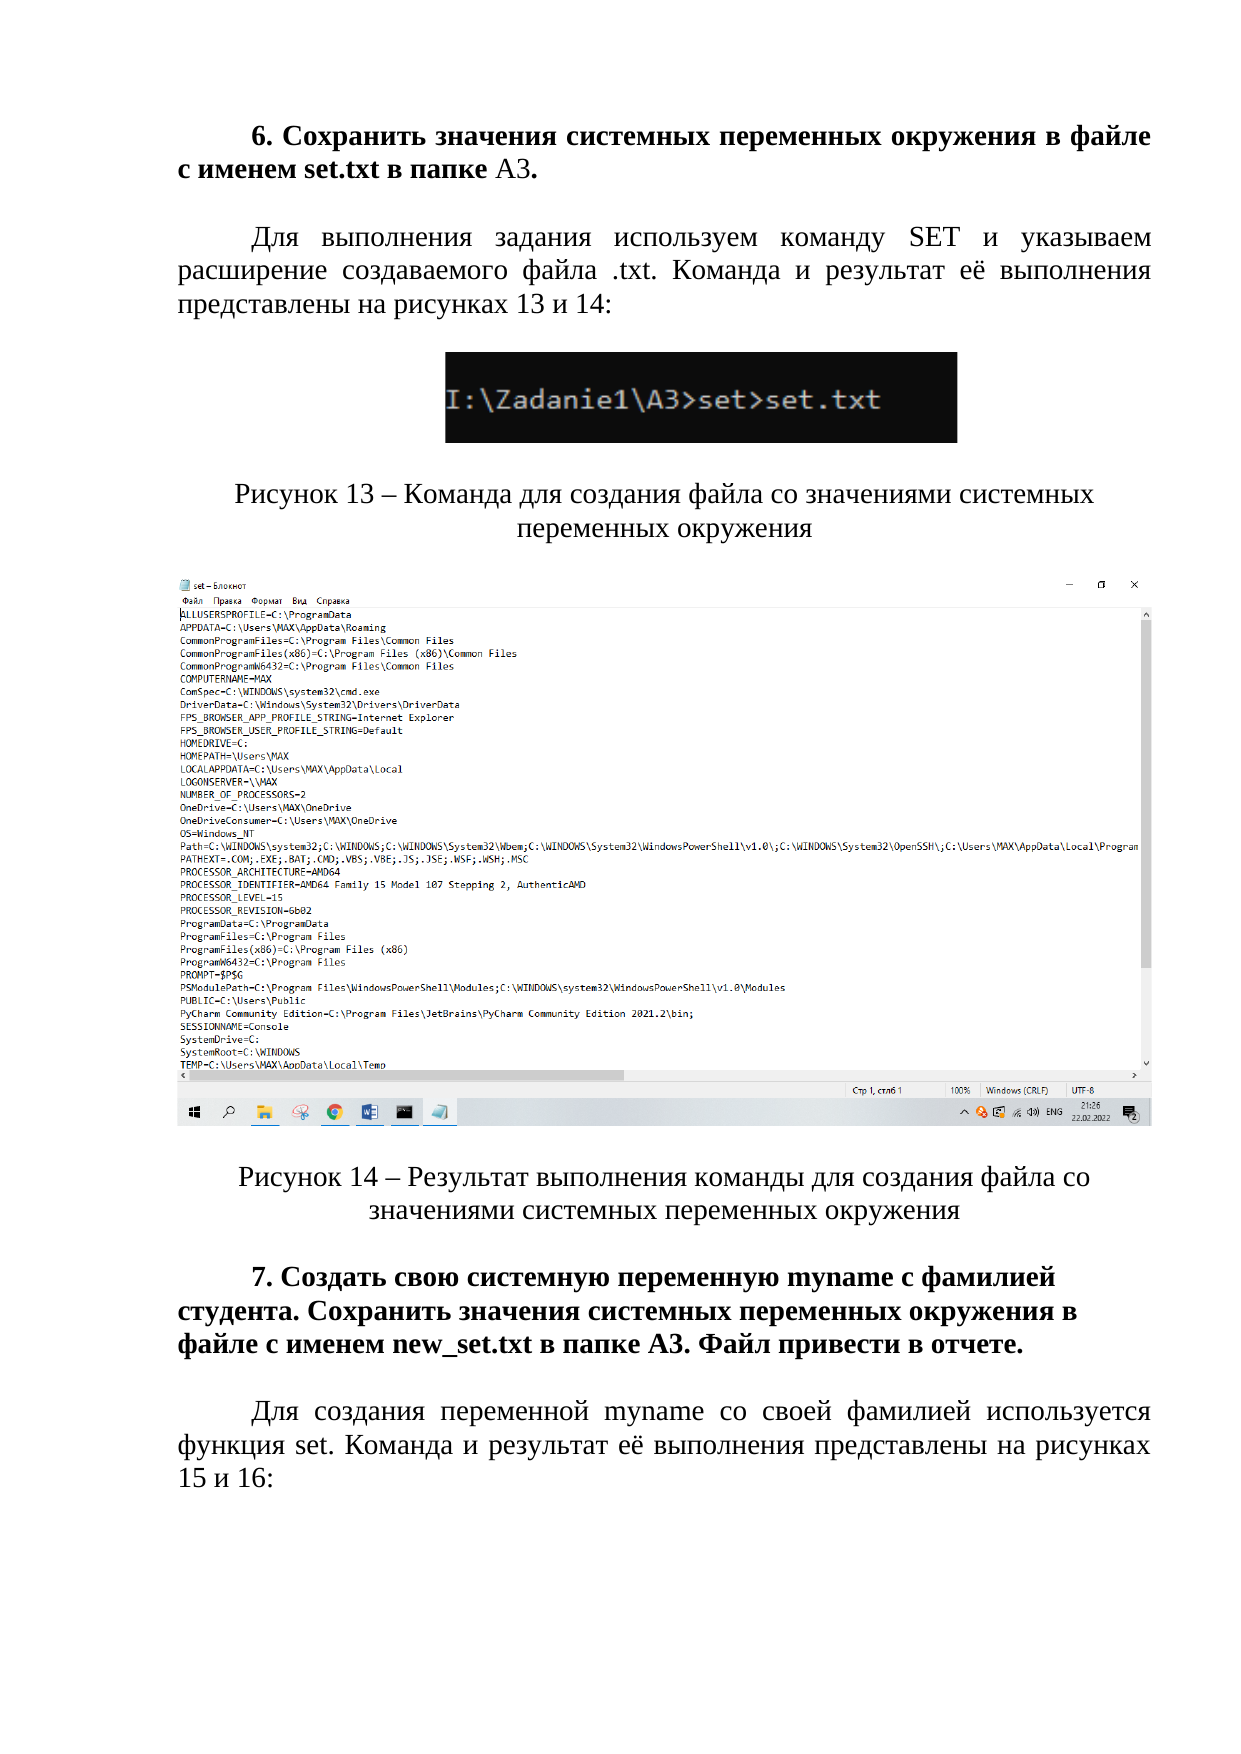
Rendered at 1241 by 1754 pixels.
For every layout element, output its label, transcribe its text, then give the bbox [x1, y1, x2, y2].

text 7. Создать свою системную переменную myname с фамилией студента. Сохранить значения системных переменных окружения в файле с именем new_set.txt в папке А3. Файл привести в отчете. [177, 1259, 1152, 1360]
picture [445, 352, 958, 443]
picture [177, 577, 1152, 1126]
text Рисунок 14 – Результат выполнения команды для создания файла со значениями системных переменных окружения [177, 1159, 1152, 1226]
text Для создания переменной myname со своей фамилией используется функция set. Команда и результат её выполнения представлены на рисунках 15 и 16: [177, 1393, 1152, 1494]
text 6. Сохранить значения системных переменных окружения в файле с именем set.txt в папке А3. [177, 118, 1152, 185]
text Для выполнения задания используем команду SET и указываем расширение создаваемого файла .txt. Команда и результат её выполнения представлены на рисунках 13 и 14: [177, 219, 1152, 319]
text Рисунок 13 – Команда для создания файла со значениями системных переменных окружения [177, 477, 1152, 544]
